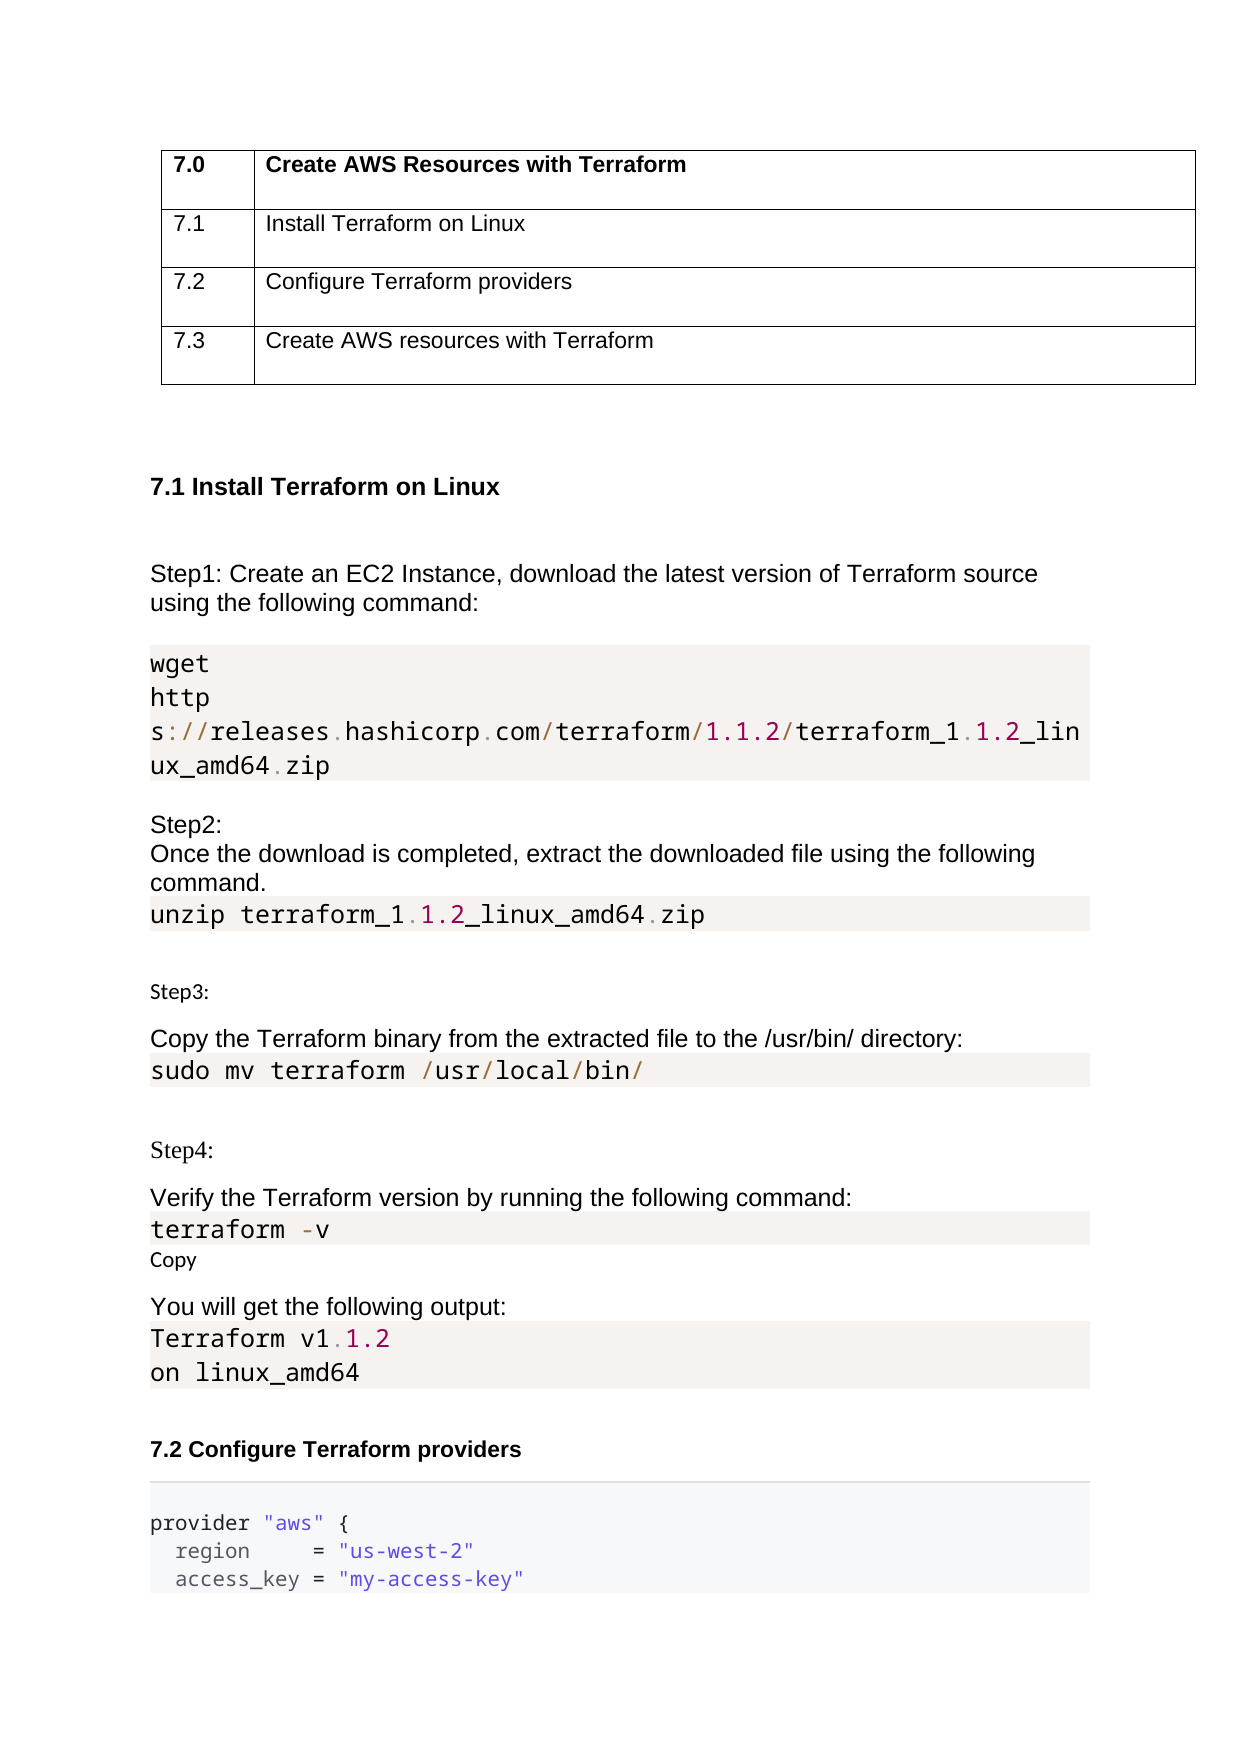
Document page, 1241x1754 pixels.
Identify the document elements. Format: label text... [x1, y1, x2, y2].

table_cell Configure Terraform providers [255, 268, 1195, 326]
text access_key = "my-access-key" [150, 1564, 1090, 1593]
text terraform -v [150, 1211, 1090, 1245]
table_header 7.0 [162, 151, 254, 208]
text Step2: [150, 810, 1090, 839]
text sudo mv terraform /usr/local/bin/ [150, 1053, 1090, 1087]
text Copy the Terraform binary from the extracted file to the /usr/bin/ directory: [150, 1024, 1090, 1053]
table_cell 7.2 [162, 268, 254, 326]
text Step3: [150, 977, 1090, 1005]
table_header Create AWS Resources with Terraform [255, 151, 1195, 208]
table_cell 7.1 [162, 210, 254, 267]
table_cell Create AWS resources with Terraform [255, 327, 1195, 384]
text Terraform v1.1.2 [150, 1321, 1090, 1355]
text region = "us-west-2" [150, 1536, 1090, 1564]
text Step1: Create an EC2 Instance, download the latest version of Terraform source using the following command: [150, 559, 1090, 616]
text You will get the following output: [150, 1292, 1090, 1321]
table_cell Install Terraform on Linux [255, 210, 1195, 267]
text 7.1 Install Terraform on Linux [150, 472, 1090, 501]
text wget https://releases.hashicorp.com/terraform/1.1.2/terraform_1.1.2_linux_amd64.zip [150, 645, 1090, 781]
text Step4: [150, 1135, 1090, 1163]
text unzip terraform_1.1.2_linux_amd64.zip [150, 896, 1090, 931]
text Copy [150, 1245, 1090, 1273]
text Once the download is completed, extract the downloaded file using the following command. [150, 839, 1090, 896]
text 7.2 Configure Terraform providers [150, 1436, 1090, 1462]
text on linux_amd64 [150, 1355, 1090, 1389]
text provider "aws" { [150, 1483, 1090, 1536]
table_cell 7.3 [162, 327, 254, 384]
text Verify the Terraform version by running the following command: [150, 1182, 1090, 1211]
